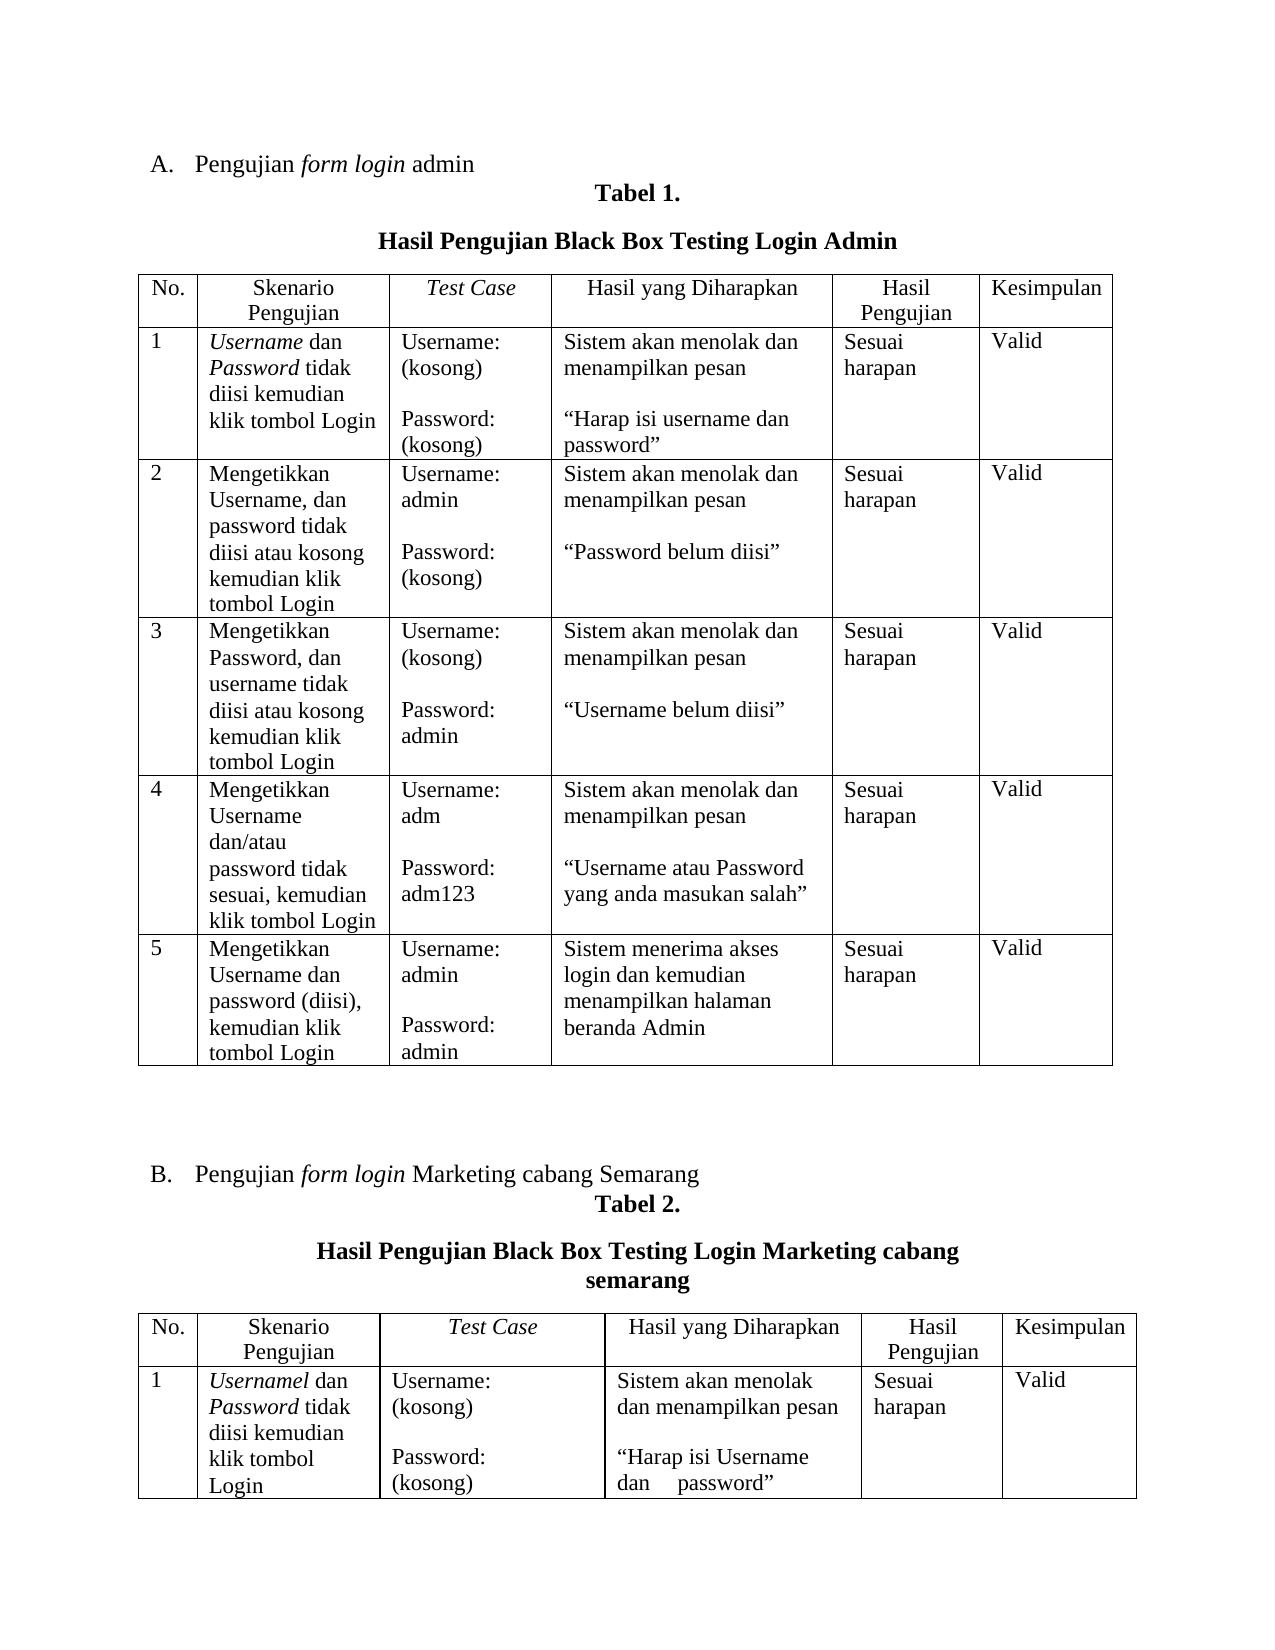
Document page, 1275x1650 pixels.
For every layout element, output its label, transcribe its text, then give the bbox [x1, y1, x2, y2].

table_header Kesimpulan [980, 275, 1112, 327]
table_cell Valid [980, 618, 1112, 775]
table_header Skenario Pengujian [198, 1314, 379, 1366]
table_header Test Case [381, 1314, 604, 1366]
text Hasil Pengujian Black Box Testing Login Admin [303, 226, 972, 255]
table_cell Sesuai harapan [833, 460, 979, 617]
table_cell 1 [139, 328, 197, 458]
table_cell Sesuai harapan [833, 776, 979, 934]
table_cell Username: admin Password: admin [390, 935, 551, 1065]
table_cell Username dan Password tidak diisi kemudian klik tombol Login [198, 328, 389, 458]
table_header Test Case [390, 275, 551, 327]
table_cell Sistem menerima akses login dan kemudian menampilkan halaman beranda Admin [552, 935, 832, 1065]
table_cell Username: (kosong) Password: (kosong) [381, 1367, 604, 1498]
table_cell Mengetikkan Username dan password (diisi), kemudian klik tombol Login [198, 935, 389, 1065]
table_cell Mengetikkan Username dan/atau password tidak sesuai, kemudian klik tombol Login [198, 776, 389, 934]
table_cell Sistem akan menolak dan menampilkan pesan “Username atau Password yang anda masukan salah” [552, 776, 832, 934]
table_cell Mengetikkan Password, dan username tidak diisi atau kosong kemudian klik tombol Login [198, 618, 389, 775]
table_cell Valid [980, 328, 1112, 458]
table_cell Sistem akan menolak dan menampilkan pesan “Username belum diisi” [552, 618, 832, 775]
table_cell Sistem akan menolak dan menampilkan pesan “Password belum diisi” [552, 460, 832, 617]
table_cell Sesuai harapan [833, 328, 979, 458]
text Tabel 1. [594, 178, 1148, 207]
table_header Kesimpulan [1003, 1314, 1136, 1366]
table_cell Valid [980, 935, 1112, 1065]
table_cell Mengetikkan Username, dan password tidak diisi atau kosong kemudian klik tombol Login [198, 460, 389, 617]
table_header Hasil yang Diharapkan [552, 275, 832, 327]
table_cell Sesuai harapan [833, 618, 979, 775]
table_cell Usernamel dan Password tidak diisi kemudian klik tombol Login [198, 1367, 379, 1498]
table_header Skenario Pengujian [198, 275, 389, 327]
table_cell Username: adm Password: adm123 [390, 776, 551, 934]
table_cell Valid [980, 460, 1112, 617]
table_cell Sesuai harapan [862, 1367, 1002, 1498]
table_header No. [139, 1314, 197, 1366]
table_cell 5 [139, 935, 197, 1065]
text Tabel 2. [594, 1189, 1148, 1217]
table_cell Username: (kosong) Password: admin [390, 618, 551, 775]
table_cell Username: (kosong) Password: (kosong) [390, 328, 551, 458]
table_header Hasil yang Diharapkan [606, 1314, 861, 1366]
list Pengujian form login Marketing cabang Semarang [150, 1159, 1148, 1188]
table_cell 3 [139, 618, 197, 775]
table_cell Sesuai harapan [833, 935, 979, 1065]
table_header No. [139, 275, 197, 327]
text Hasil Pengujian Black Box Testing Login Marketing cabang semarang [303, 1236, 972, 1294]
table_cell 4 [139, 776, 197, 934]
table_cell Username: admin Password: (kosong) [390, 460, 551, 617]
table_header Hasil Pengujian [833, 275, 979, 327]
table_cell Valid [980, 776, 1112, 934]
list Pengujian form login admin [150, 149, 1148, 178]
table_cell Sistem akan menolak dan menampilkan pesan “Harap isi Username dan password” [606, 1367, 861, 1498]
table_header Hasil Pengujian [862, 1314, 1002, 1366]
table_cell 2 [139, 460, 197, 617]
table_cell Sistem akan menolak dan menampilkan pesan “Harap isi username dan password” [552, 328, 832, 458]
table_cell 1 [139, 1367, 197, 1498]
table_cell Valid [1003, 1367, 1136, 1498]
